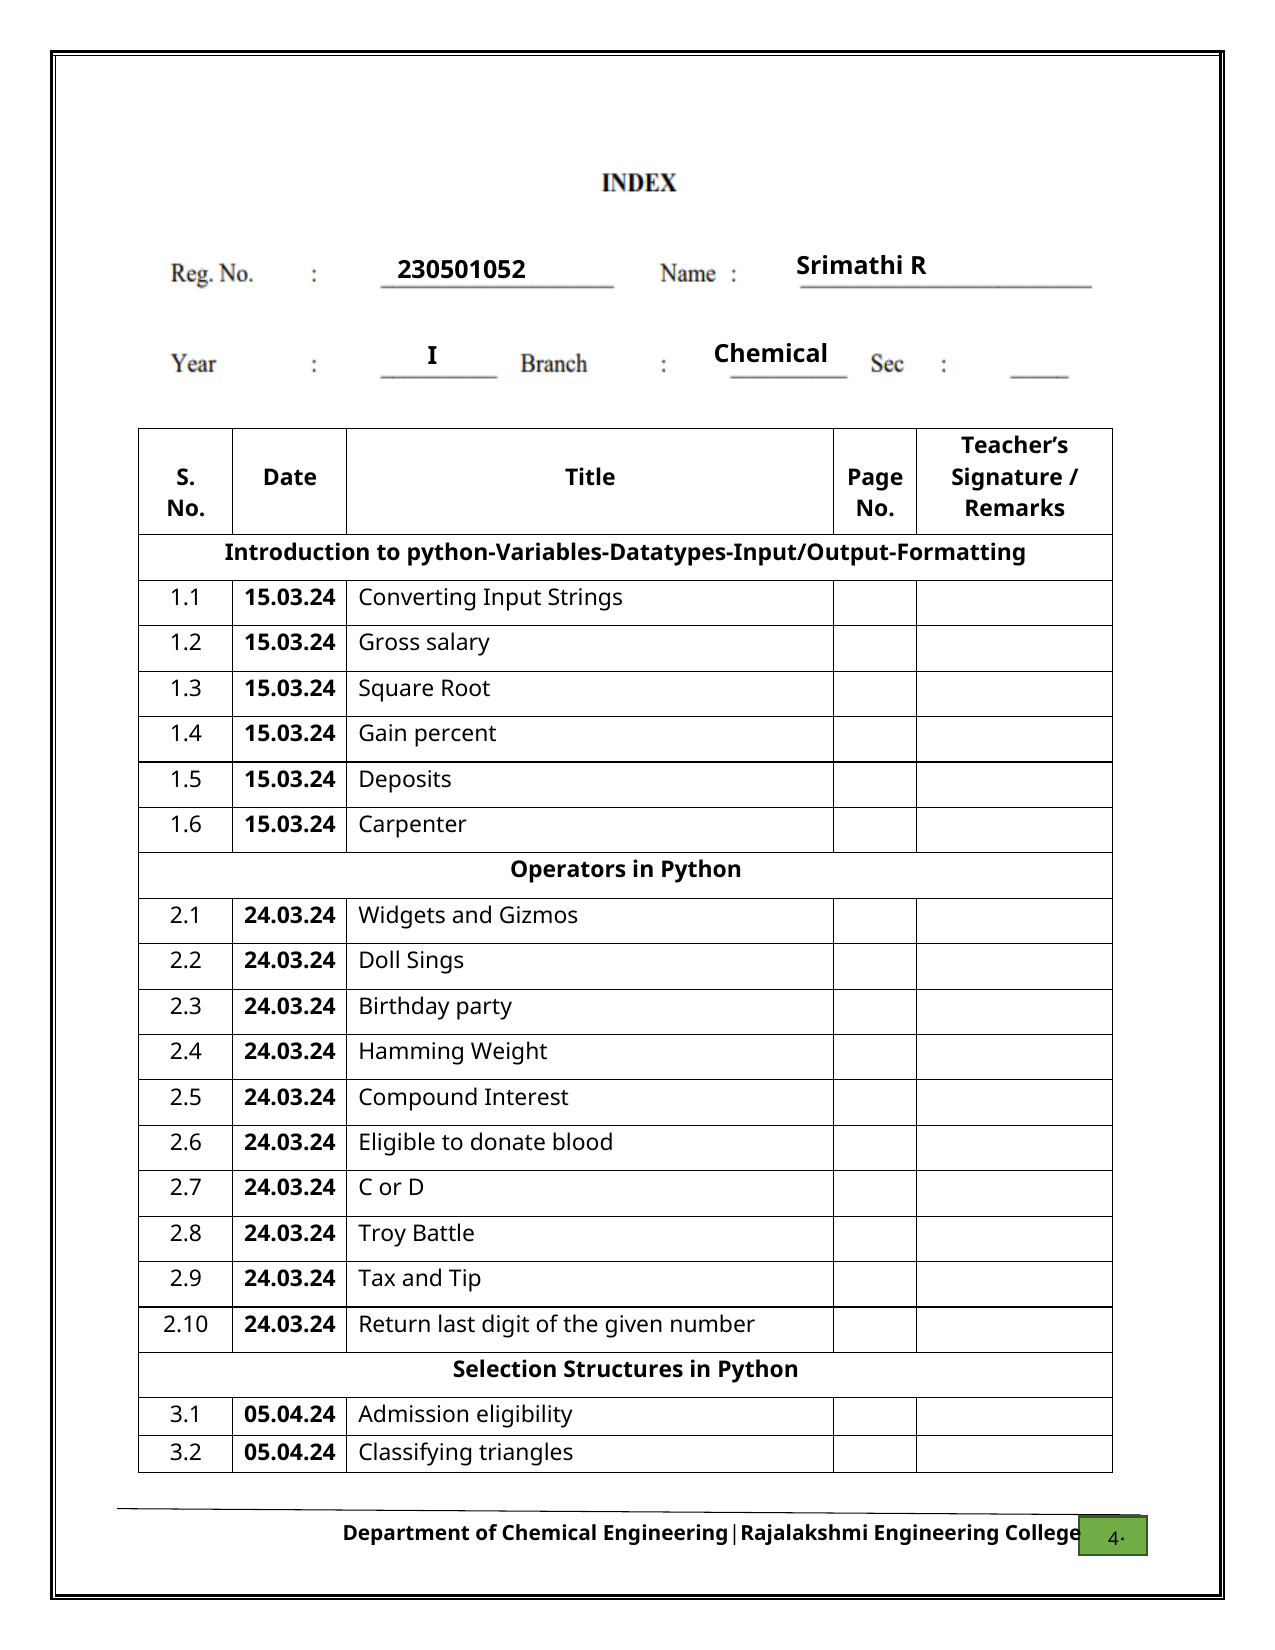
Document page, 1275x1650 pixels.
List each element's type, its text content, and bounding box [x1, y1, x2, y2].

table_cell 24.03.24 [233, 944, 346, 988]
table_cell 24.03.24 [233, 1035, 346, 1079]
table_cell [834, 1126, 916, 1170]
table_cell 24.03.24 [233, 1262, 346, 1306]
table_cell [917, 1436, 1112, 1472]
table_cell [917, 1126, 1112, 1170]
table_cell [834, 1035, 916, 1079]
table_cell 1.6 [139, 808, 232, 852]
table_cell [834, 1308, 916, 1352]
table_cell 24.03.24 [233, 1126, 346, 1170]
table_cell [917, 808, 1112, 852]
table_cell [917, 1262, 1112, 1306]
table_cell [917, 1080, 1112, 1125]
table_cell 15.03.24 [233, 626, 346, 671]
table_cell [834, 1217, 916, 1261]
table_cell [917, 581, 1112, 625]
table_cell [917, 1217, 1112, 1261]
table_cell Selection Structures in Python [139, 1353, 1112, 1397]
table_cell [834, 808, 916, 852]
table_cell Deposits [347, 763, 833, 807]
table_cell 24.03.24 [233, 899, 346, 943]
table_cell [834, 1398, 916, 1435]
table_cell 1.2 [139, 626, 232, 671]
table_header S. No. [139, 429, 232, 534]
table_cell Eligible to donate blood [347, 1126, 833, 1170]
table_cell 3.2 [139, 1436, 232, 1472]
table_cell Doll Sings [347, 944, 833, 988]
table_cell [917, 1171, 1112, 1216]
table_cell 1.1 [139, 581, 232, 625]
table_cell 2.9 [139, 1262, 232, 1306]
table_cell Return last digit of the given number [347, 1308, 833, 1352]
table_cell Gross salary [347, 626, 833, 671]
table_cell [917, 1035, 1112, 1079]
table_cell [917, 672, 1112, 716]
table_cell 2.2 [139, 944, 232, 988]
table_cell 3.1 [139, 1398, 232, 1435]
picture [150, 150, 1125, 410]
table_cell [834, 1080, 916, 1125]
table_cell Compound Interest [347, 1080, 833, 1125]
table_cell 1.4 [139, 717, 232, 761]
table_cell [917, 717, 1112, 761]
table_cell Admission eligibility [347, 1398, 833, 1435]
table_cell [834, 717, 916, 761]
table_cell 24.03.24 [233, 1217, 346, 1261]
table_cell 2.7 [139, 1171, 232, 1216]
table_cell [834, 581, 916, 625]
table_header Title [347, 429, 833, 534]
table_cell Converting Input Strings [347, 581, 833, 625]
table_cell [834, 899, 916, 943]
table_cell Birthday party [347, 990, 833, 1034]
table_cell [917, 1398, 1112, 1435]
table_cell Hamming Weight [347, 1035, 833, 1079]
table_cell [834, 1436, 916, 1472]
table_cell 2.10 [139, 1308, 232, 1352]
table_cell [834, 990, 916, 1034]
table_cell Carpenter [347, 808, 833, 852]
table_cell [834, 672, 916, 716]
table_cell C or D [347, 1171, 833, 1216]
table_cell 2.4 [139, 1035, 232, 1079]
table_cell Introduction to python-Variables-Datatypes-Input/Output-Formatting [139, 535, 1112, 580]
table_cell [834, 944, 916, 988]
table_cell 1.5 [139, 763, 232, 807]
table_cell Troy Battle [347, 1217, 833, 1261]
table_cell 2.8 [139, 1217, 232, 1261]
table_cell [917, 899, 1112, 943]
table_cell [917, 626, 1112, 671]
table_header Teacher’s Signature / Remarks [917, 429, 1112, 534]
table_cell Operators in Python [139, 853, 1112, 898]
table_cell 1.3 [139, 672, 232, 716]
table_cell Widgets and Gizmos [347, 899, 833, 943]
table_cell 24.03.24 [233, 1171, 346, 1216]
table_cell 2.1 [139, 899, 232, 943]
table_cell [834, 1262, 916, 1306]
table_cell [917, 990, 1112, 1034]
table_header Page No. [834, 429, 916, 534]
table_cell 05.04.24 [233, 1398, 346, 1435]
table_cell 15.03.24 [233, 717, 346, 761]
table_cell 15.03.24 [233, 763, 346, 807]
table_cell 05.04.24 [233, 1436, 346, 1472]
table_cell [834, 626, 916, 671]
table_cell 15.03.24 [233, 581, 346, 625]
table_cell Gain percent [347, 717, 833, 761]
table_cell [917, 944, 1112, 988]
table_cell [917, 763, 1112, 807]
table_header Date [233, 429, 346, 534]
table_cell Classifying triangles [347, 1436, 833, 1472]
table_cell 24.03.24 [233, 990, 346, 1034]
table_cell [834, 763, 916, 807]
table_cell [834, 1171, 916, 1216]
table_cell Square Root [347, 672, 833, 716]
table_cell 15.03.24 [233, 808, 346, 852]
table_cell 2.3 [139, 990, 232, 1034]
table_cell Tax and Tip [347, 1262, 833, 1306]
table_cell 2.6 [139, 1126, 232, 1170]
table_cell 24.03.24 [233, 1080, 346, 1125]
table_cell 2.5 [139, 1080, 232, 1125]
table_cell 24.03.24 [233, 1308, 346, 1352]
table_cell 15.03.24 [233, 672, 346, 716]
table_cell [917, 1308, 1112, 1352]
